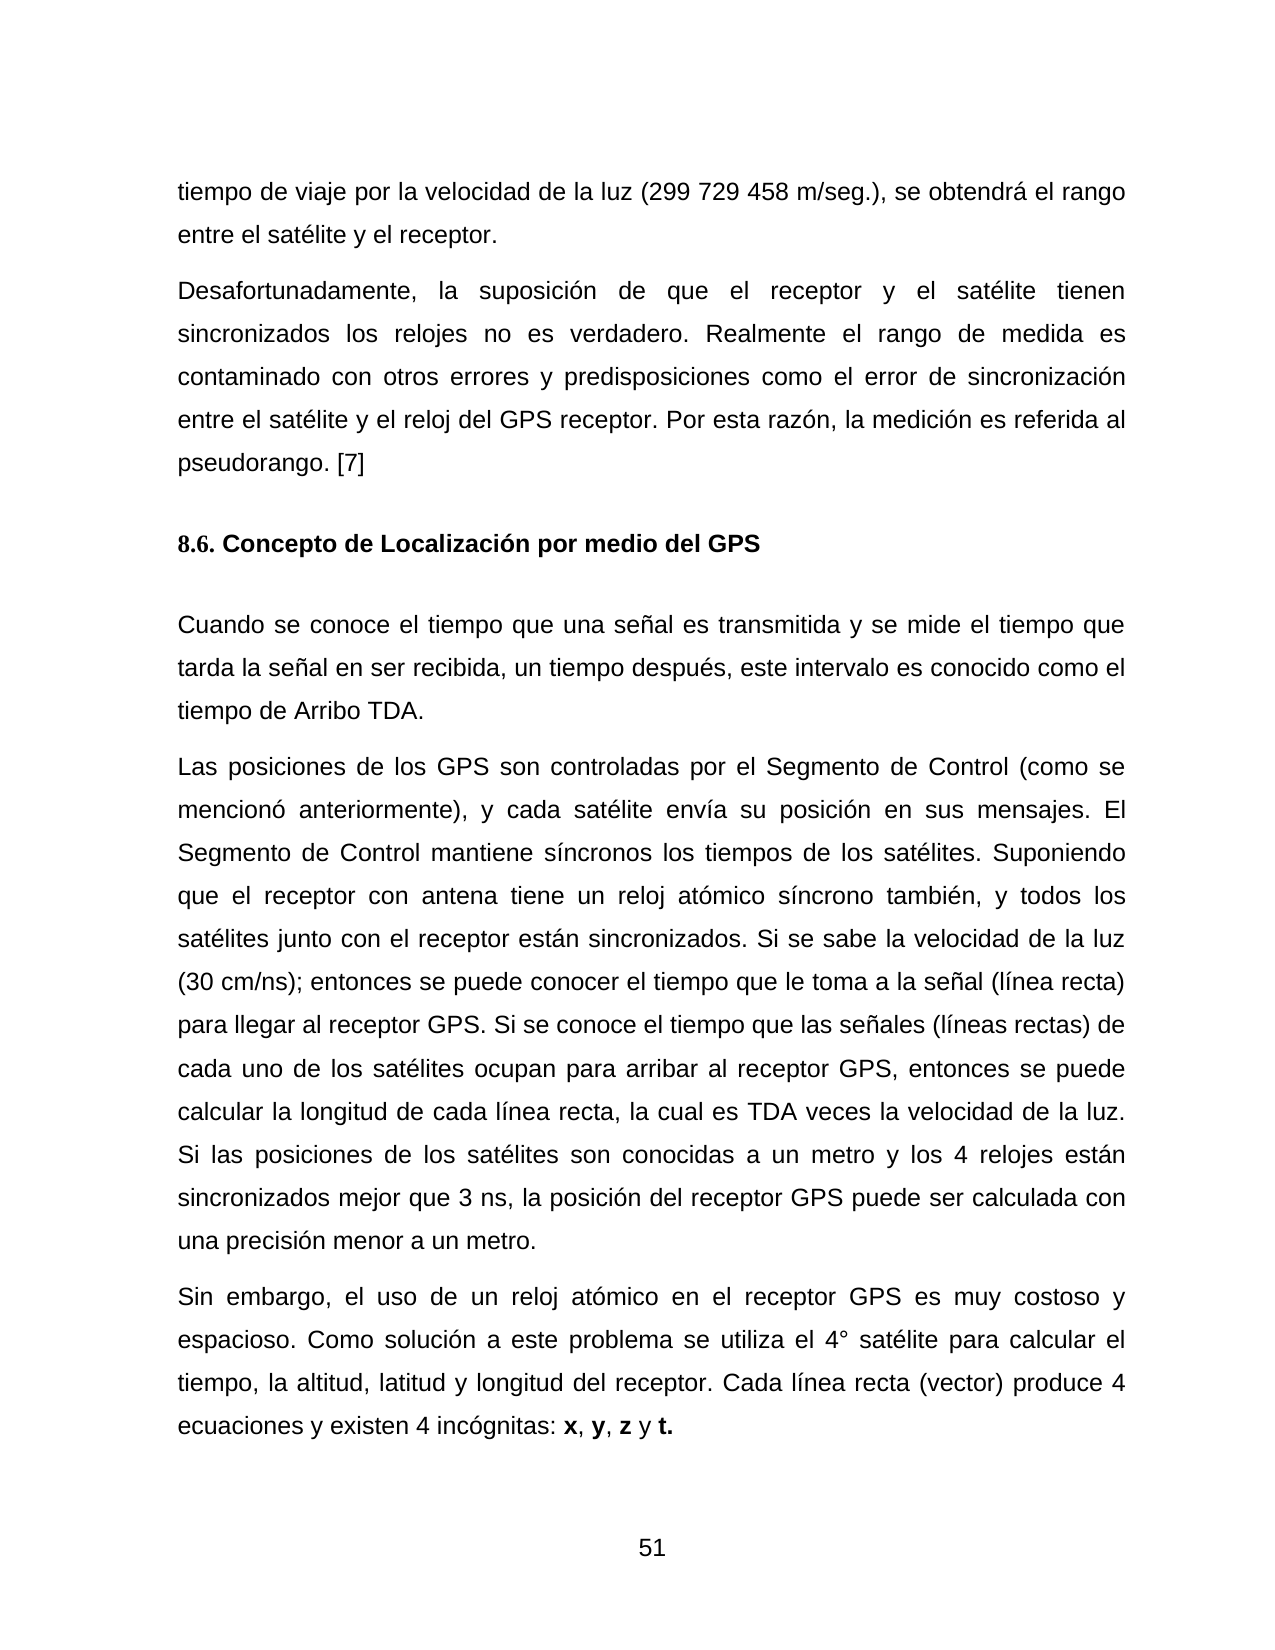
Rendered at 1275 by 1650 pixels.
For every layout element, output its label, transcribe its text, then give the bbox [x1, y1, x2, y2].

text Desafortunadamente, la suposición de que el receptor y el satélite tienen sincronizados los relojes no es verdadero. Realmente el rango de medida es contaminado con otros errores y predisposiciones como el error de sincronización entre el satélite y el reloj del GPS receptor. Por esta razón, la medición es referida al pseudorango. [7] [177, 276, 1127, 477]
subtitle Concepto de Localización por medio del GPS [177, 529, 1127, 558]
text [177, 177, 1127, 249]
text Las posiciones de los GPS son controladas por el Segmento de Control (como se mencionó anteriormente), y cada satélite envía su posición en sus mensajes. El Segmento de Control mantiene síncronos los tiempos de los satélites. Suponiendo que el receptor con antena tiene un reloj atómico síncrono también, y todos los satélites junto con el receptor están sincronizados. Si se sabe la velocidad de la luz (30 cm/ns); entonces se puede conocer el tiempo que le toma a la señal (línea recta) para llegar al receptor GPS. Si se conoce el tiempo que las señales (líneas rectas) de cada uno de los satélites ocupan para arribar al receptor GPS, entonces se puede calcular la longitud de cada línea recta, la cual es TDA veces la velocidad de la luz. Si las posiciones de los satélites son conocidas a un metro y los 4 relojes están sincronizados mejor que 3 ns, la posición del receptor GPS puede ser calculada con una precisión menor a un metro. [177, 752, 1127, 1255]
text Cuando se conoce el tiempo que una señal es transmitida y se mide el tiempo que tarda la señal en ser recibida, un tiempo después, este intervalo es conocido como el tiempo de Arribo TDA. [177, 610, 1127, 725]
text Sin embargo, el uso de un reloj atómico en el receptor GPS es muy costoso y espacioso. Como solución a este problema se utiliza el 4° satélite para calcular el tiempo, la altitud, latitud y longitud del receptor. Cada línea recta (vector) produce 4 ecuaciones y existen 4 incógnitas: x, y, z y t. [177, 1282, 1127, 1440]
